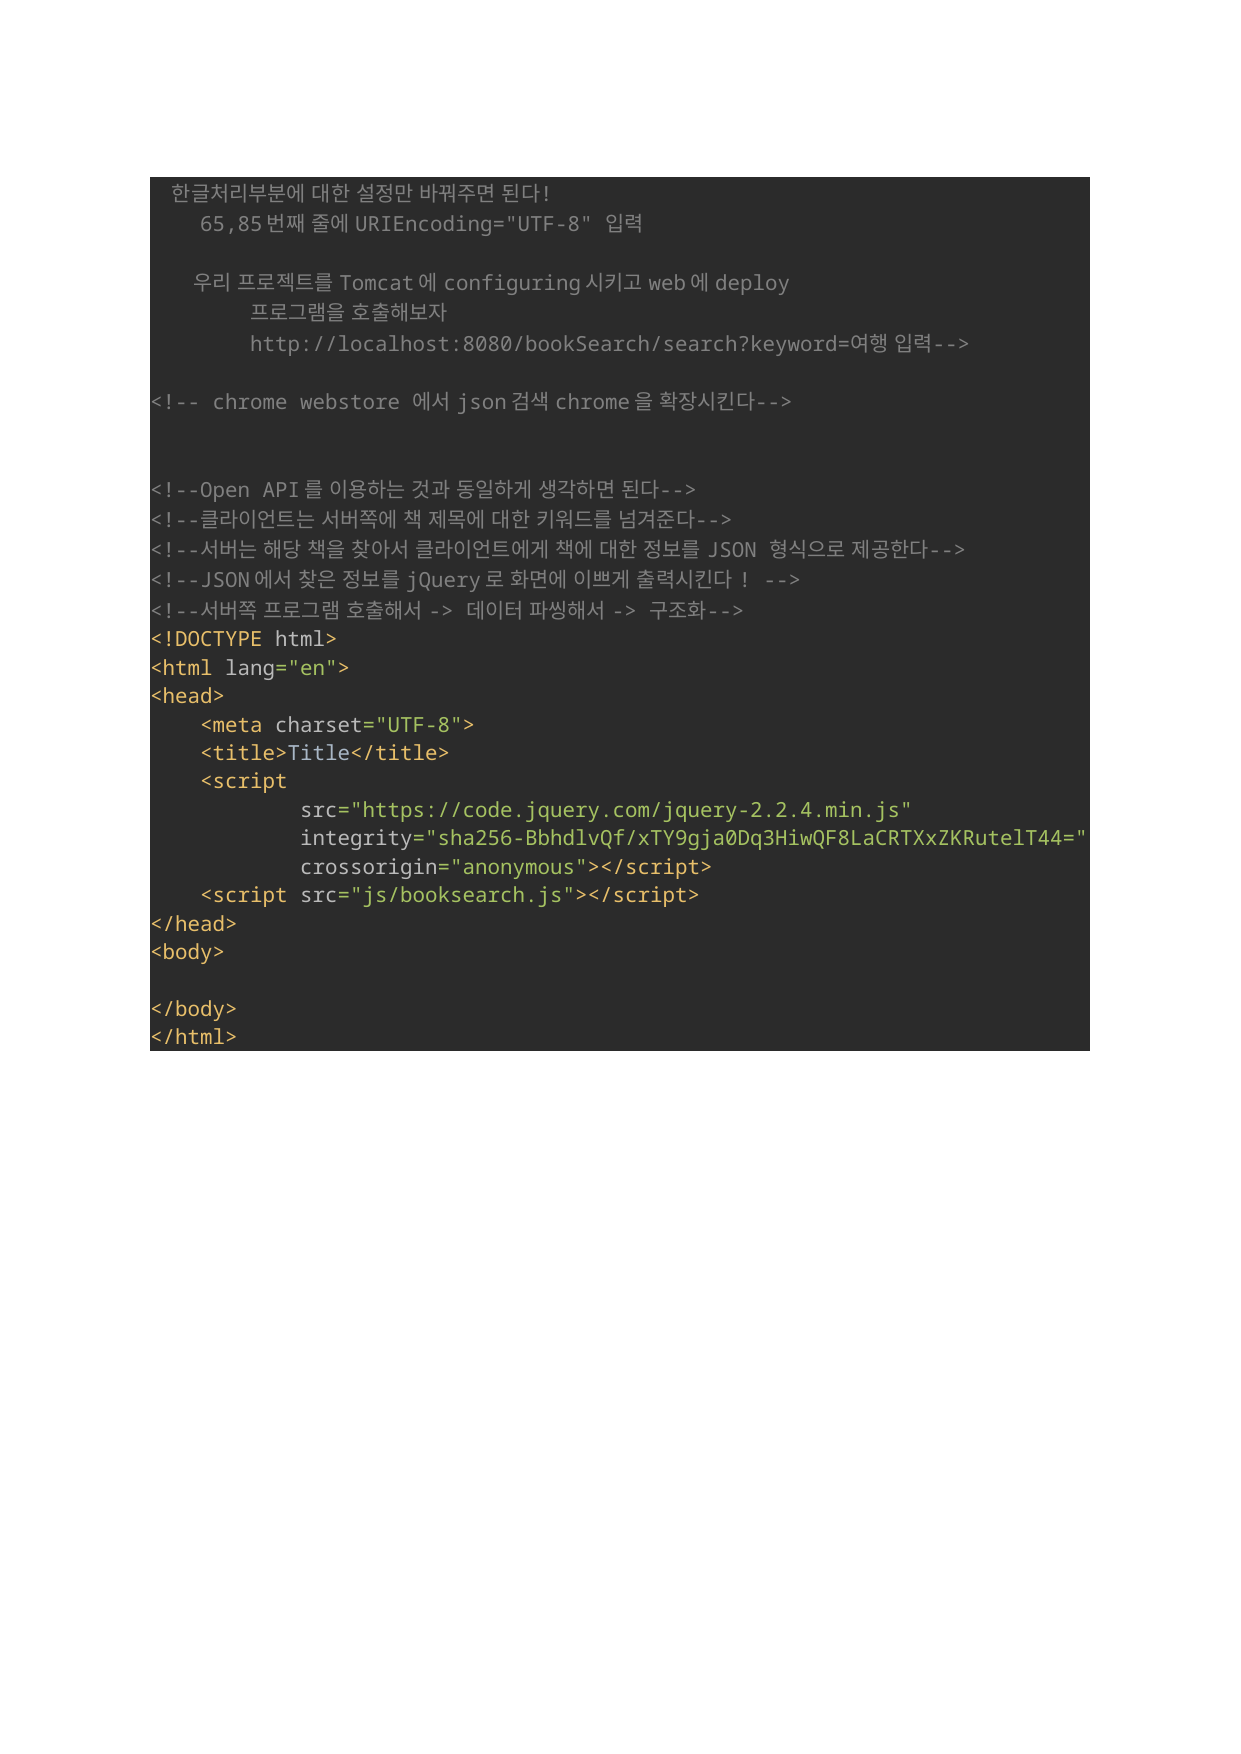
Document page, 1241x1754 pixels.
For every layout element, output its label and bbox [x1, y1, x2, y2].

text [150, 177, 1090, 1051]
